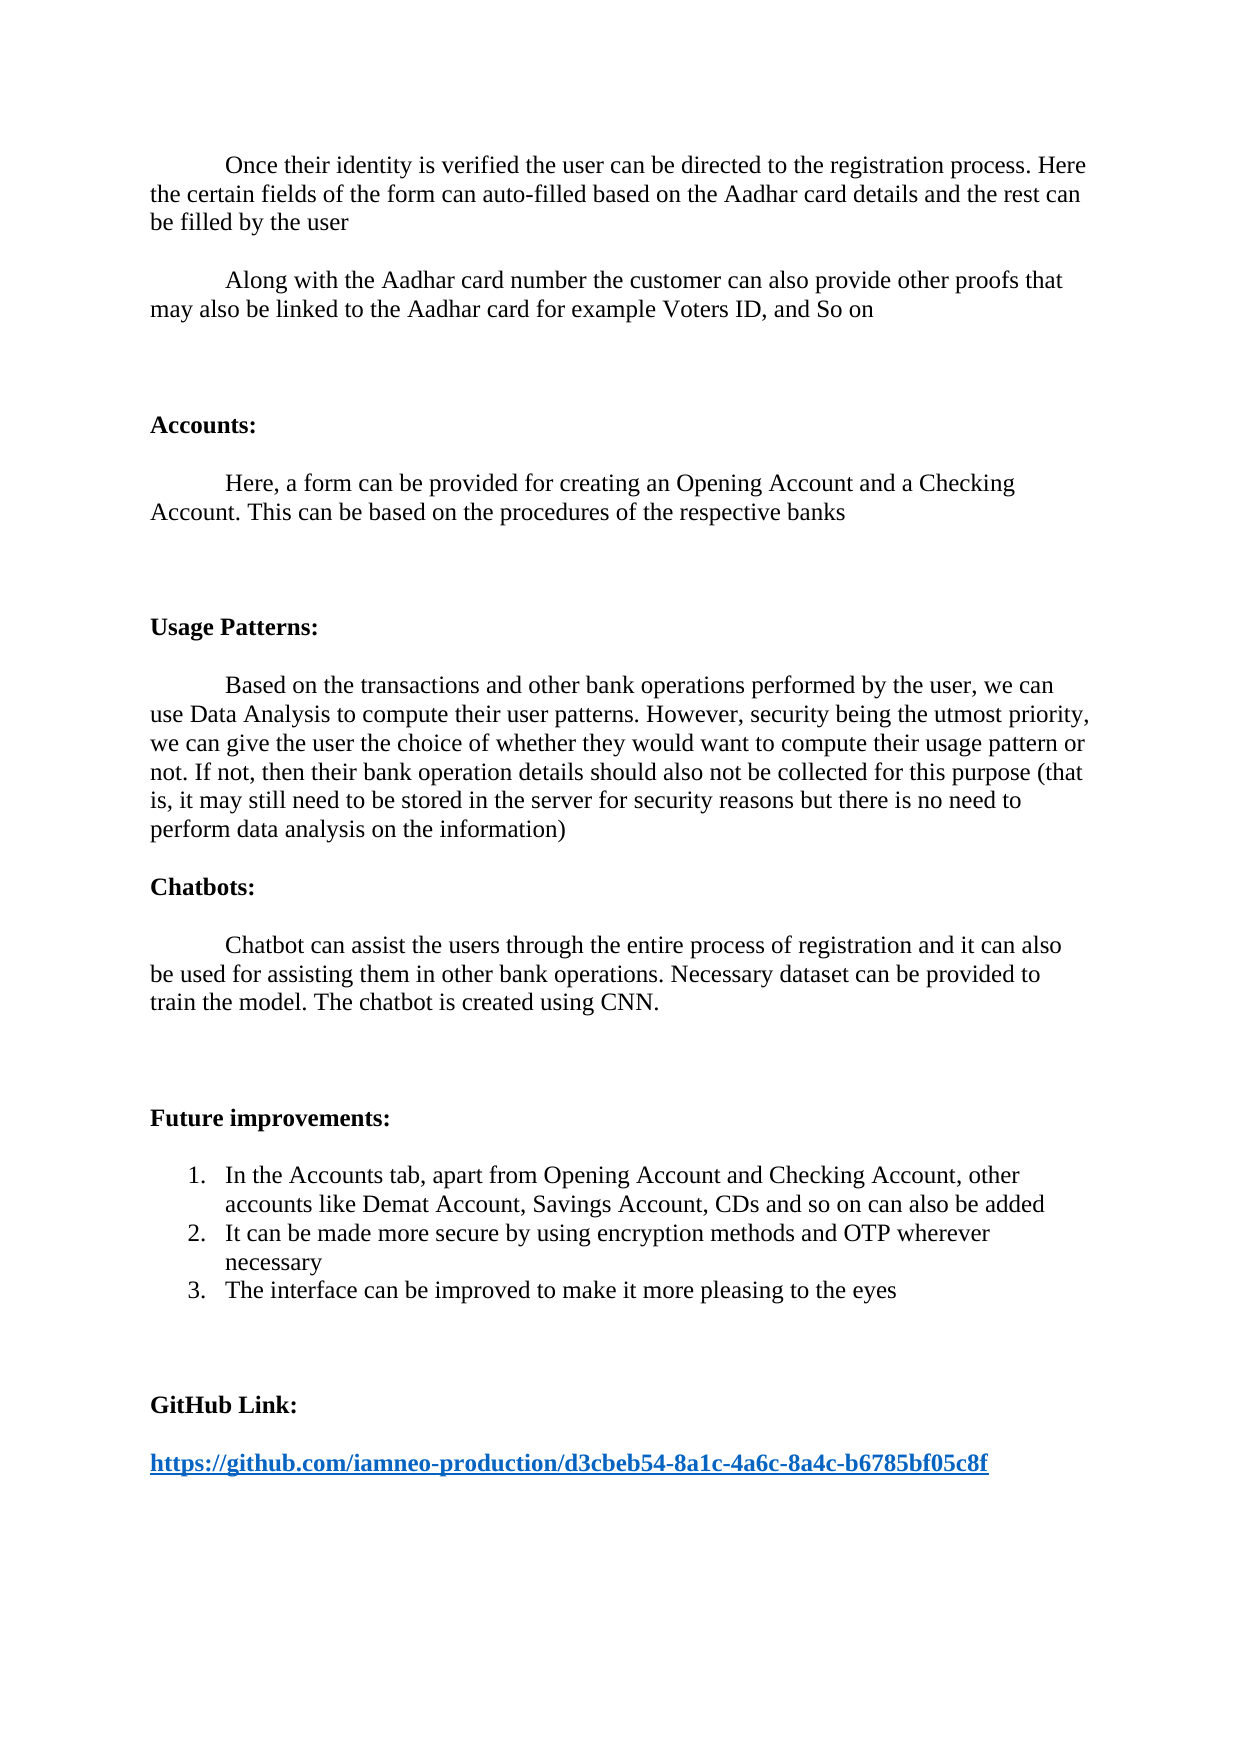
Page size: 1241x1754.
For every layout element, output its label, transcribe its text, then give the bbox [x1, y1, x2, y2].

text GitHub Link: [150, 1391, 1090, 1419]
text https://github.com/iamneo-production/d3cbeb54-8a1c-4a6c-8a4c-b6785bf05c8f [150, 1448, 1090, 1477]
text Here, a form can be provided for creating an Opening Account and a Checking Account. This can be based on the procedures of the respective banks [150, 468, 1090, 525]
text Usage Patterns: [150, 612, 1090, 641]
text Chatbot can assist the users through the entire process of registration and it can also be used for assisting them in other bank operations. Necessary dataset can be provided to train the model. The chatbot is created using CNN. [150, 930, 1090, 1016]
list In the Accounts tab, apart from Opening Account and Checking Account, other accounts like Demat Account, Savings Account, CDs and so on can also be added [187, 1161, 1090, 1218]
text Once their identity is verified the user can be directed to the registration process. Here the certain fields of the form can auto-filled based on the Aadhar card details and the rest can be filled by the user [150, 150, 1090, 236]
text Chatbots: [150, 872, 1090, 901]
text Accounts: [150, 410, 1090, 439]
list It can be made more secure by using encryption methods and OTP wherever necessary [187, 1218, 1090, 1276]
text Future improvements: [150, 1103, 1090, 1131]
text Based on the transactions and other bank operations performed by the user, we can use Data Analysis to compute their user patterns. However, security being the utmost priority, we can give the user the choice of whether they would want to compute their usage pattern or not. If not, then their bank operation details should also not be collected for this purpose (that is, it may still need to be stored in the server for security reasons but there is no need to perform data analysis on the information) [150, 670, 1090, 843]
text Along with the Aadhar card number the customer can also provide other proofs that may also be linked to the Aadhar card for example Voters ID, and So on [150, 265, 1090, 323]
list The interface can be improved to make it more pleasing to the eyes [187, 1276, 1090, 1304]
